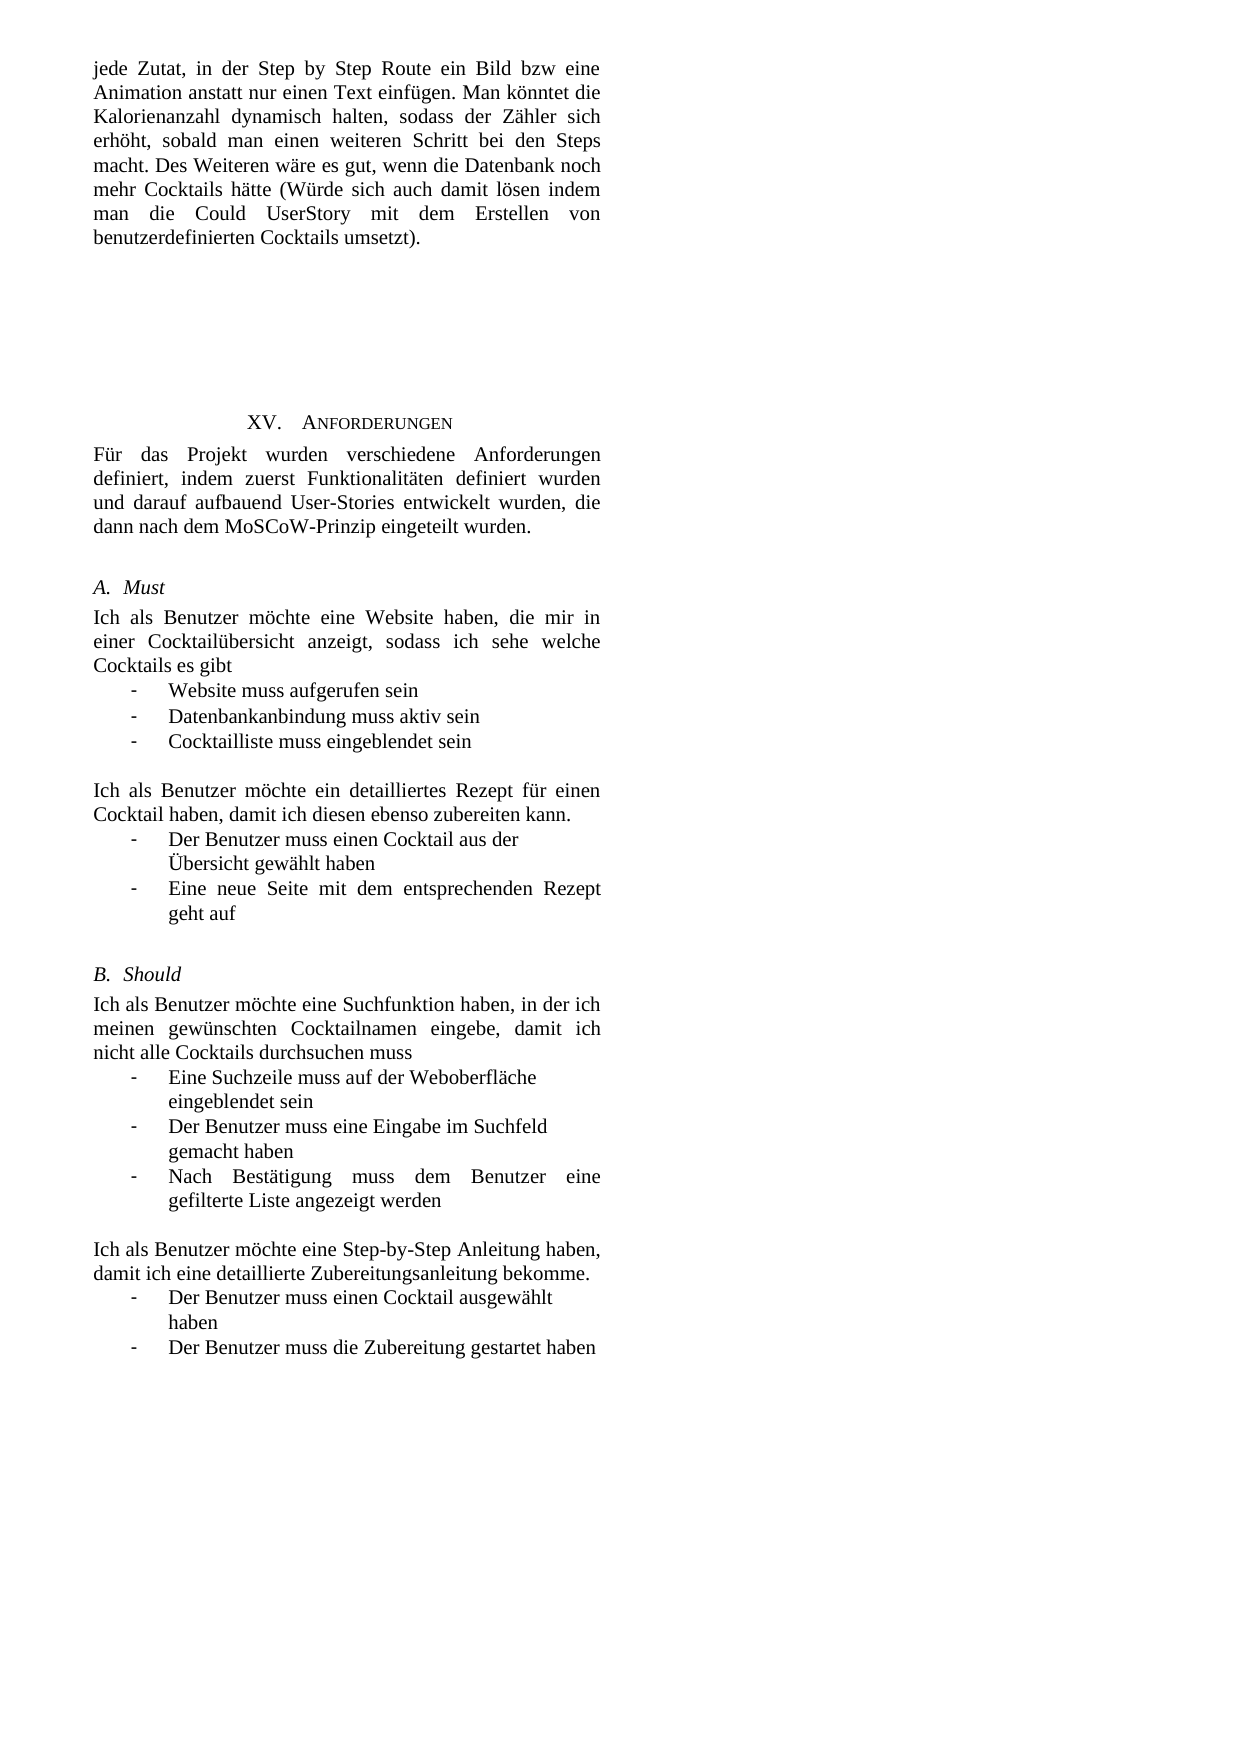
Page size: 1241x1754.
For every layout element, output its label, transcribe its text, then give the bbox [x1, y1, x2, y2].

list Eine Suchzeile muss auf der Weboberfläche eingeblendet sein [131, 1064, 601, 1113]
list Der Benutzer muss eine Eingabe im Suchfeld gemacht haben [131, 1113, 601, 1163]
text Ich als Benutzer möchte ein detailliertes Rezept für einen Cocktail haben, damit ich diesen ebenso zubereiten kann. [93, 778, 601, 826]
list Nach Bestätigung muss dem Benutzer eine gefilterte Liste angezeigt werden [131, 1163, 601, 1212]
subtitle Should [93, 961, 601, 986]
list Website muss aufgerufen sein [131, 677, 601, 703]
list Der Benutzer muss einen Cocktail aus der Übersicht gewählt haben [131, 826, 601, 875]
subtitle Anforderungen [93, 410, 601, 434]
list Datenbankanbindung muss aktiv sein [131, 703, 601, 728]
list Der Benutzer muss einen Cocktail ausgewählt haben [131, 1284, 601, 1334]
text Für das Projekt wurden verschiedene Anforderungen definiert, indem zuerst Funktionalitäten definiert wurden und darauf aufbauend User-Stories entwickelt wurden, die dann nach dem MoSCoW-Prinzip eingeteilt wurden. [93, 442, 601, 538]
list Der Benutzer muss die Zubereitung gestartet haben [131, 1334, 601, 1359]
text Ich als Benutzer möchte eine Step-by-Step Anleitung haben, damit ich eine detaillierte Zubereitungsanleitung bekomme. [93, 1236, 601, 1284]
list Eine neue Seite mit dem entsprechenden Rezept geht auf [131, 875, 601, 925]
text Ich als Benutzer möchte eine Suchfunktion haben, in der ich meinen gewünschten Cocktailnamen eingebe, damit ich nicht alle Cocktails durchsuchen muss [93, 992, 601, 1064]
text Ich als Benutzer möchte eine Website haben, die mir in einer Cocktailübersicht anzeigt, sodass ich sehe welche Cocktails es gibt [93, 605, 601, 677]
subtitle Must [93, 575, 601, 599]
list Cocktailliste muss eingeblendet sein [131, 728, 601, 754]
